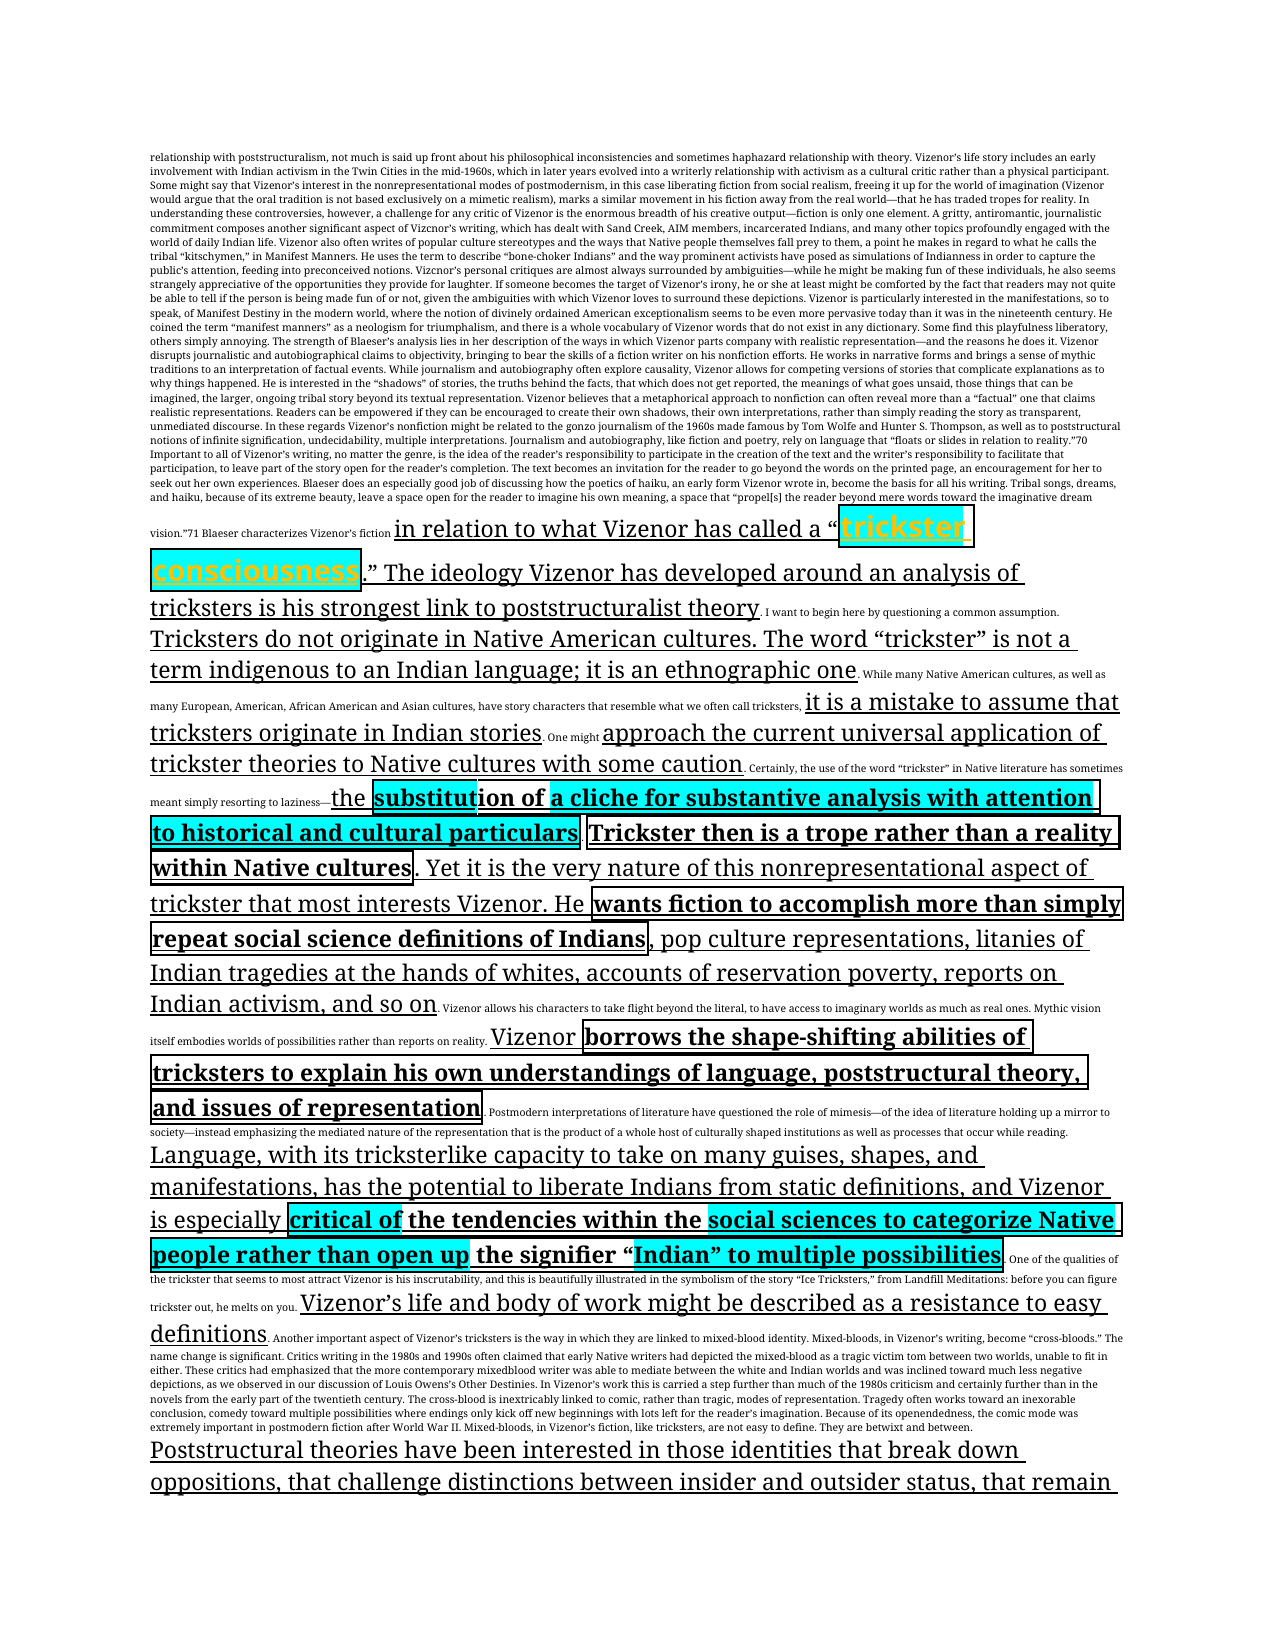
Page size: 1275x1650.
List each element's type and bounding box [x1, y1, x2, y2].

text [150, 150, 1125, 1497]
